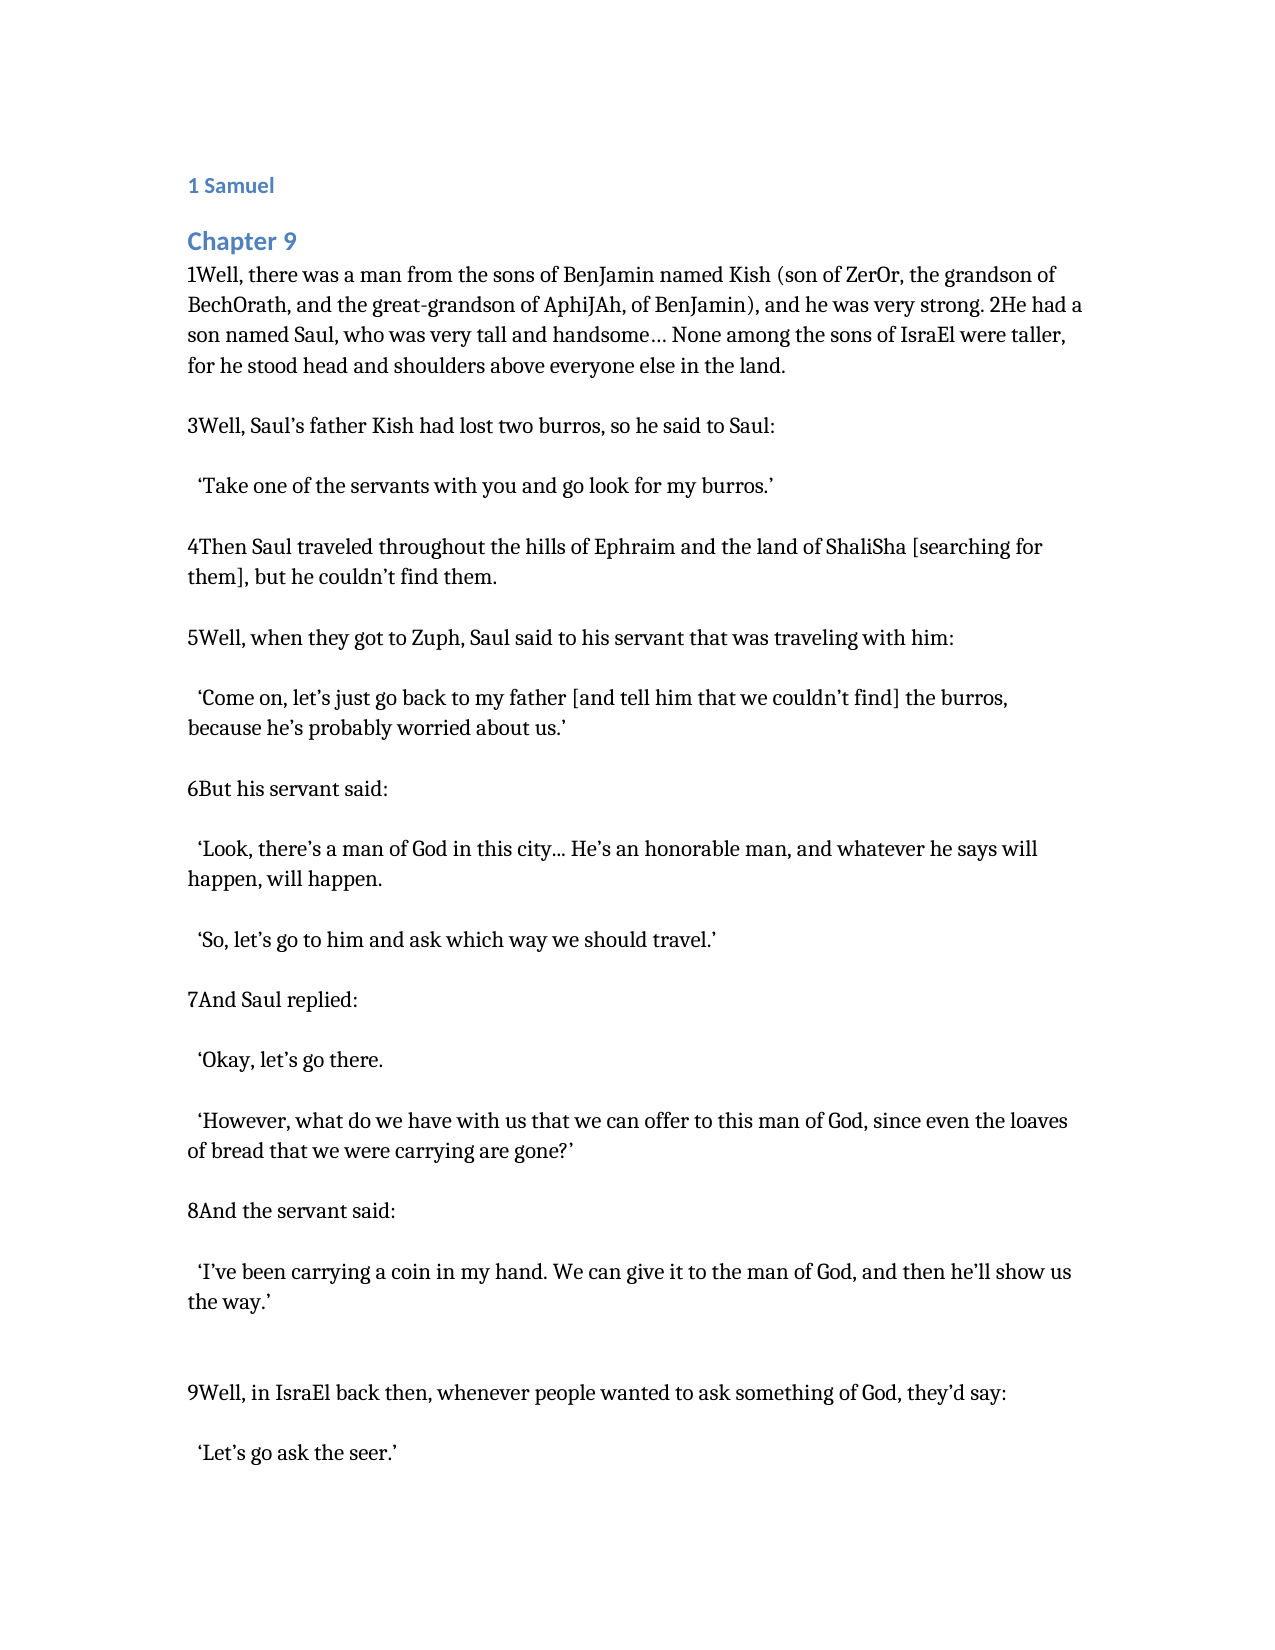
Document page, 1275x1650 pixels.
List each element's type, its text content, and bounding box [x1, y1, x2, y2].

subtitle Chapter 9 [187, 224, 1087, 257]
subtitle 1 Samuel [187, 171, 1087, 199]
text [187, 262, 1087, 1496]
